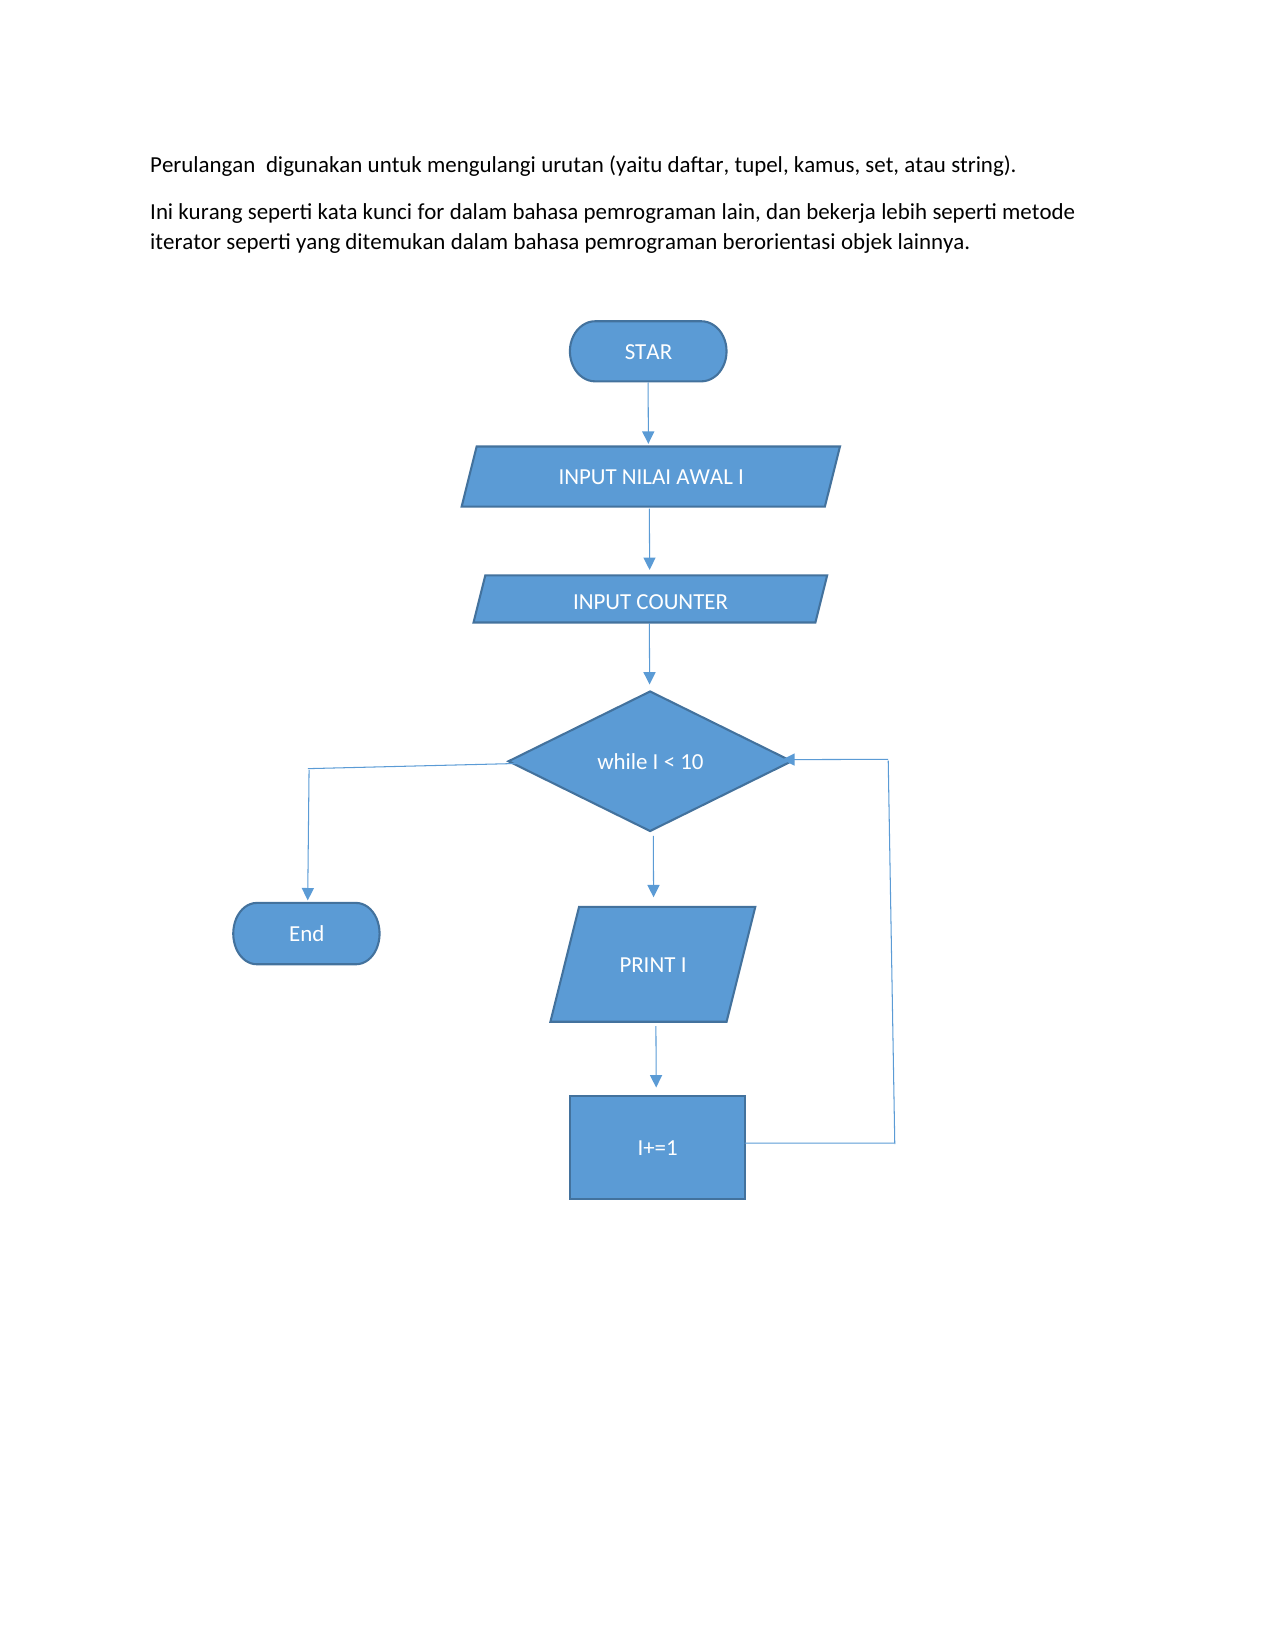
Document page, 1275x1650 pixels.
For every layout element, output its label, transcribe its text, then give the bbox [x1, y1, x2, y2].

text Perulangan digunakan untuk mengulangi urutan (yaitu daftar, tupel, kamus, set, atau string). [150, 150, 1125, 178]
text Ini kurang seperti kata kunci for dalam bahasa pemrograman lain, dan bekerja lebih seperti metode iterator seperti yang ditemukan dalam bahasa pemrograman berorientasi objek lainnya. [150, 197, 1125, 255]
